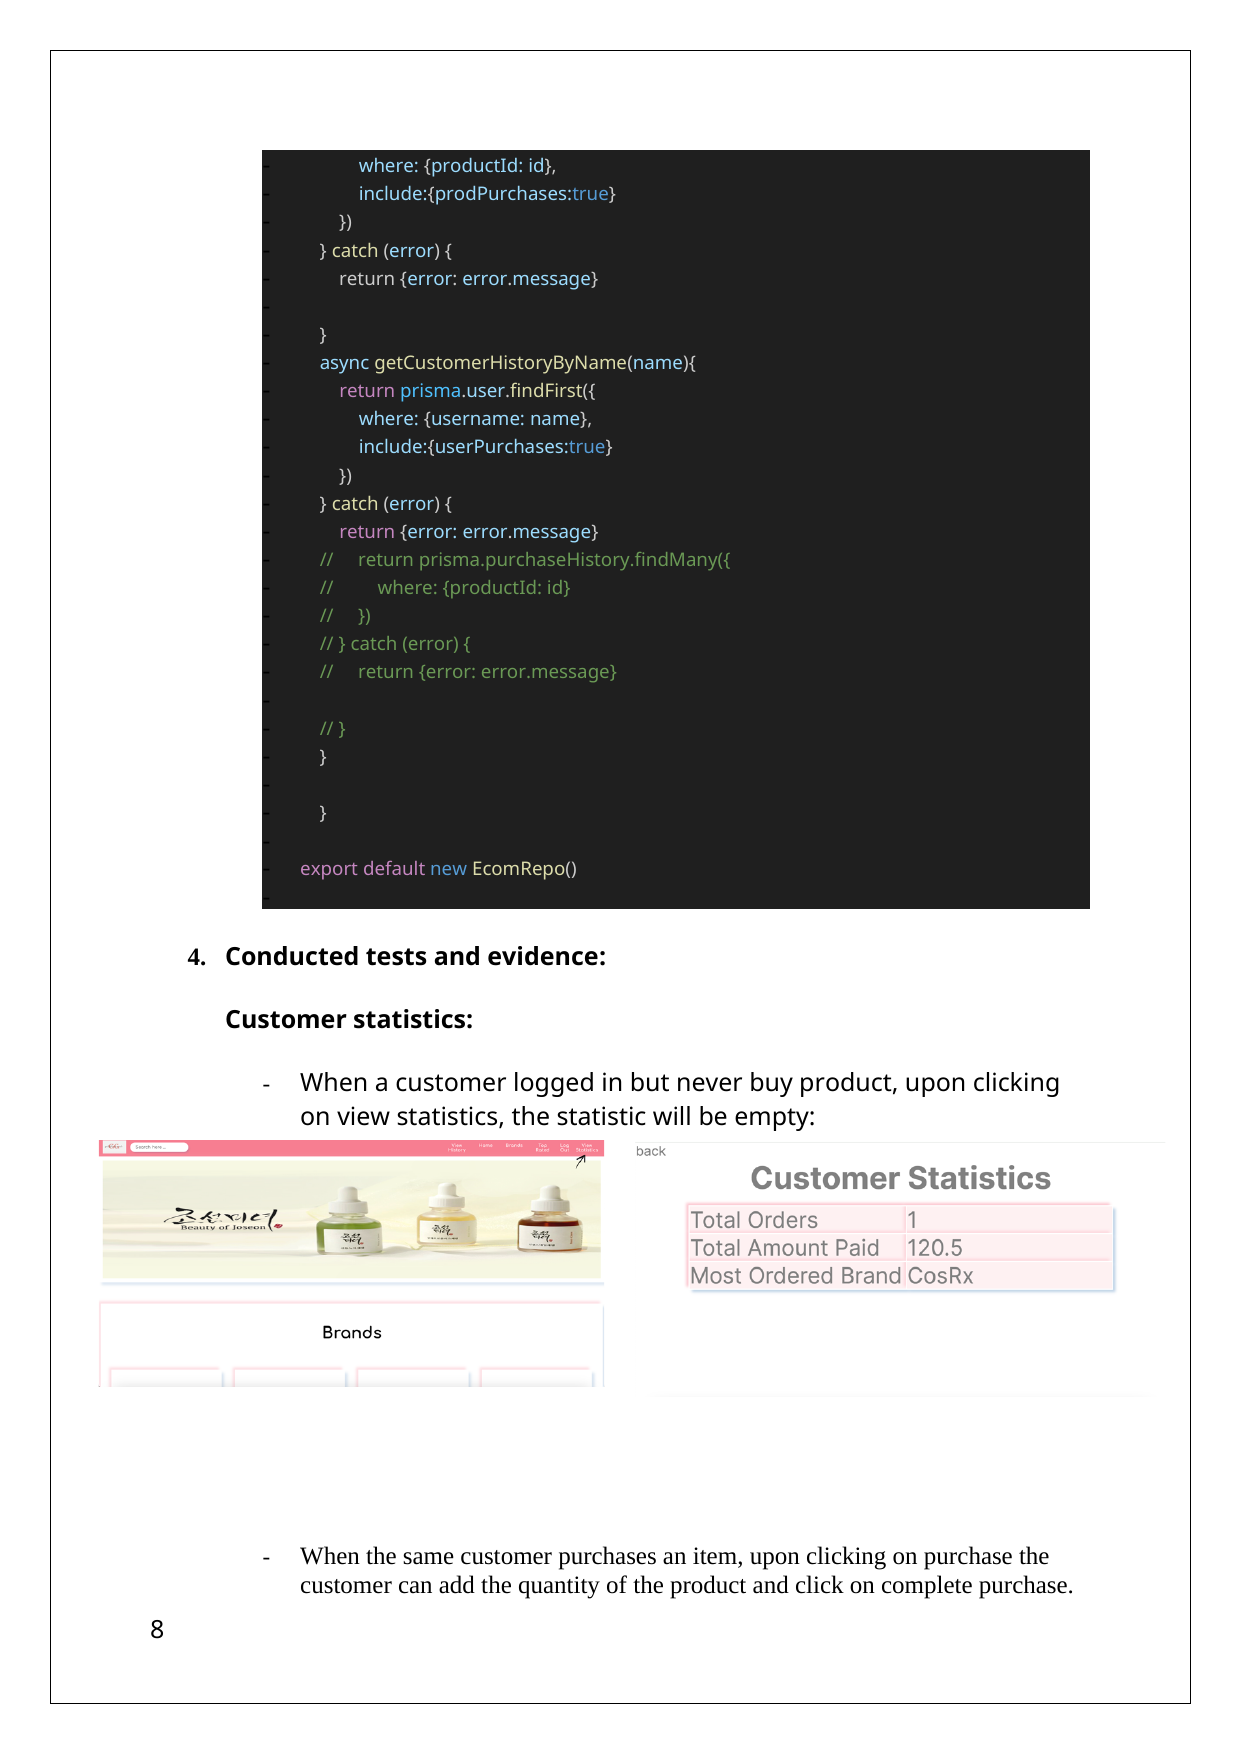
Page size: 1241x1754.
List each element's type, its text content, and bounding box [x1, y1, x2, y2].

list Conducted tests and evidence: [187, 938, 1090, 973]
text Customer statistics: [225, 1002, 1090, 1036]
list where: {username: name}, [262, 403, 1090, 431]
list } [262, 319, 1090, 347]
list } [262, 797, 1090, 825]
list return {error: error.message} [262, 262, 1090, 291]
list // return prisma.purchaseHistory.findMany({ [262, 544, 1090, 572]
list // return {error: error.message} [262, 656, 1090, 684]
list include:{prodPurchases:true} [262, 178, 1090, 206]
list // }) [262, 600, 1090, 628]
list When a customer logged in but never buy product, upon clicking on view statistics, the statistic will be empty: [262, 1065, 1090, 1133]
list } [262, 741, 1090, 769]
list }) [262, 459, 1090, 487]
list where: {productId: id}, [262, 150, 1090, 178]
list include:{userPurchases:true} [262, 431, 1090, 459]
list return {error: error.message} [262, 516, 1090, 544]
list // where: {productId: id} [262, 572, 1090, 600]
list export default new EcomRepo() [262, 853, 1090, 881]
picture [98, 1140, 605, 1387]
list When the same customer purchases an item, upon clicking on purchase the customer can add the quantity of the product and click on complete purchase. [262, 1541, 1090, 1598]
list } catch (error) { [262, 487, 1090, 516]
list // } catch (error) { [262, 628, 1090, 656]
list // } [262, 712, 1090, 741]
list }) [262, 206, 1090, 234]
list async getCustomerHistoryByName(name){ [262, 347, 1090, 375]
picture [635, 1141, 1166, 1397]
list } catch (error) { [262, 234, 1090, 262]
list return prisma.user.findFirst({ [262, 375, 1090, 403]
